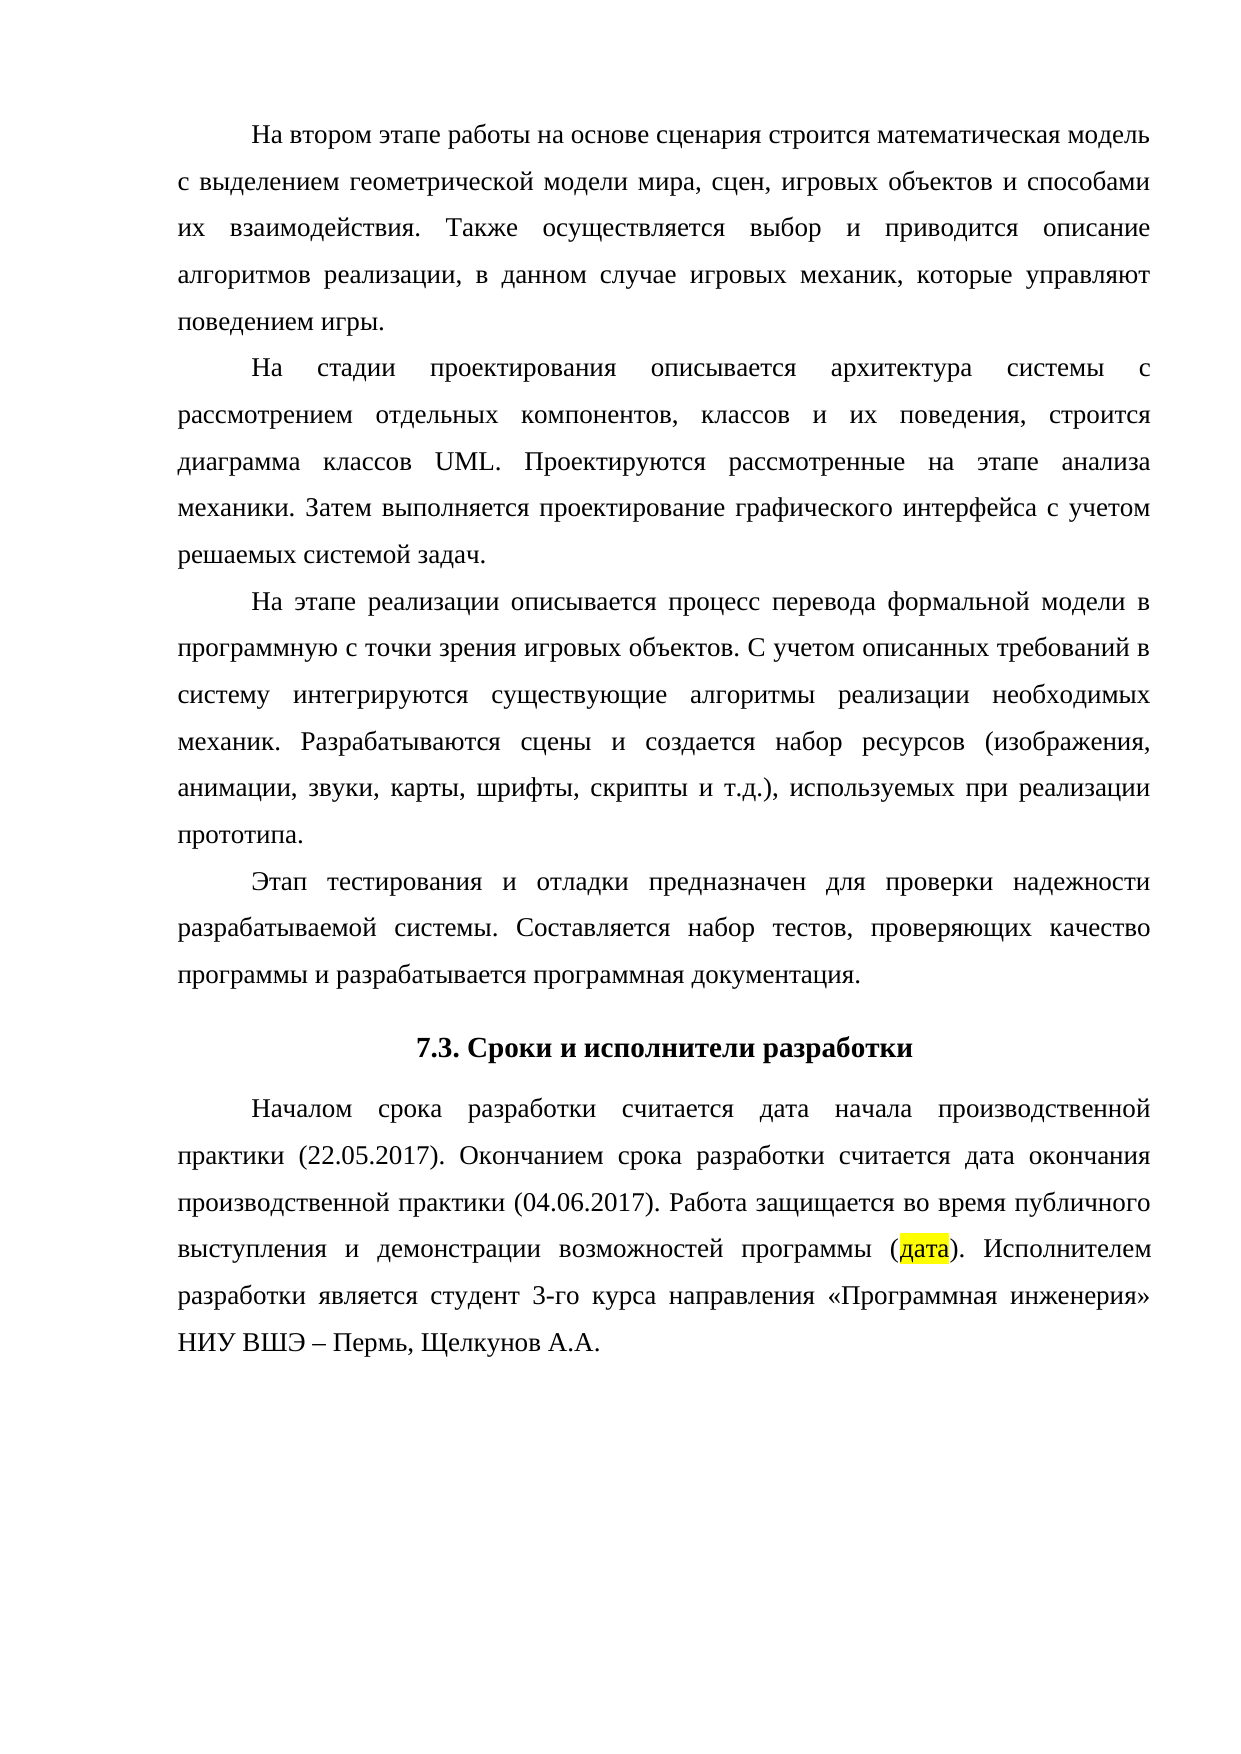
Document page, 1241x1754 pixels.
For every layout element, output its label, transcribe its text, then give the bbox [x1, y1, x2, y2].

text На стадии проектирования описывается архитектура системы с рассмотрением отдельных компонентов, классов и их поведения, строится диаграмма классов UML. Проектируются рассмотренные на этапе анализа механики. Затем выполняется проектирование графического интерфейса с учетом решаемых системой задач. [177, 351, 1152, 569]
text Сроки и исполнители разработки [177, 1030, 1152, 1063]
text На этапе реализации описывается процесс перевода формальной модели в программную с точки зрения игровых объектов. С учетом описанных требований в систему интегрируются существующие алгоритмы реализации необходимых механик. Разрабатываются сцены и создается набор ресурсов (изображения, анимации, звуки, карты, шрифты, скрипты и т.д.), используемых при реализации прототипа. [177, 585, 1152, 849]
text Началом срока разработки считается дата начала производственной практики (22.05.2017). Окончанием срока разработки считается дата окончания производственной практики (04.06.2017). Работа защищается во время публичного выступления и демонстрации возможностей программы (дата). Исполнителем разработки является студент 3-го курса направления «Программная инженерия» НИУ ВШЭ – Пермь, Щелкунов А.А. [177, 1093, 1152, 1357]
text Этап тестирования и отладки предназначен для проверки надежности разрабатываемой системы. Составляется набор тестов, проверяющих качество программы и разрабатывается программная документация. [177, 865, 1152, 989]
